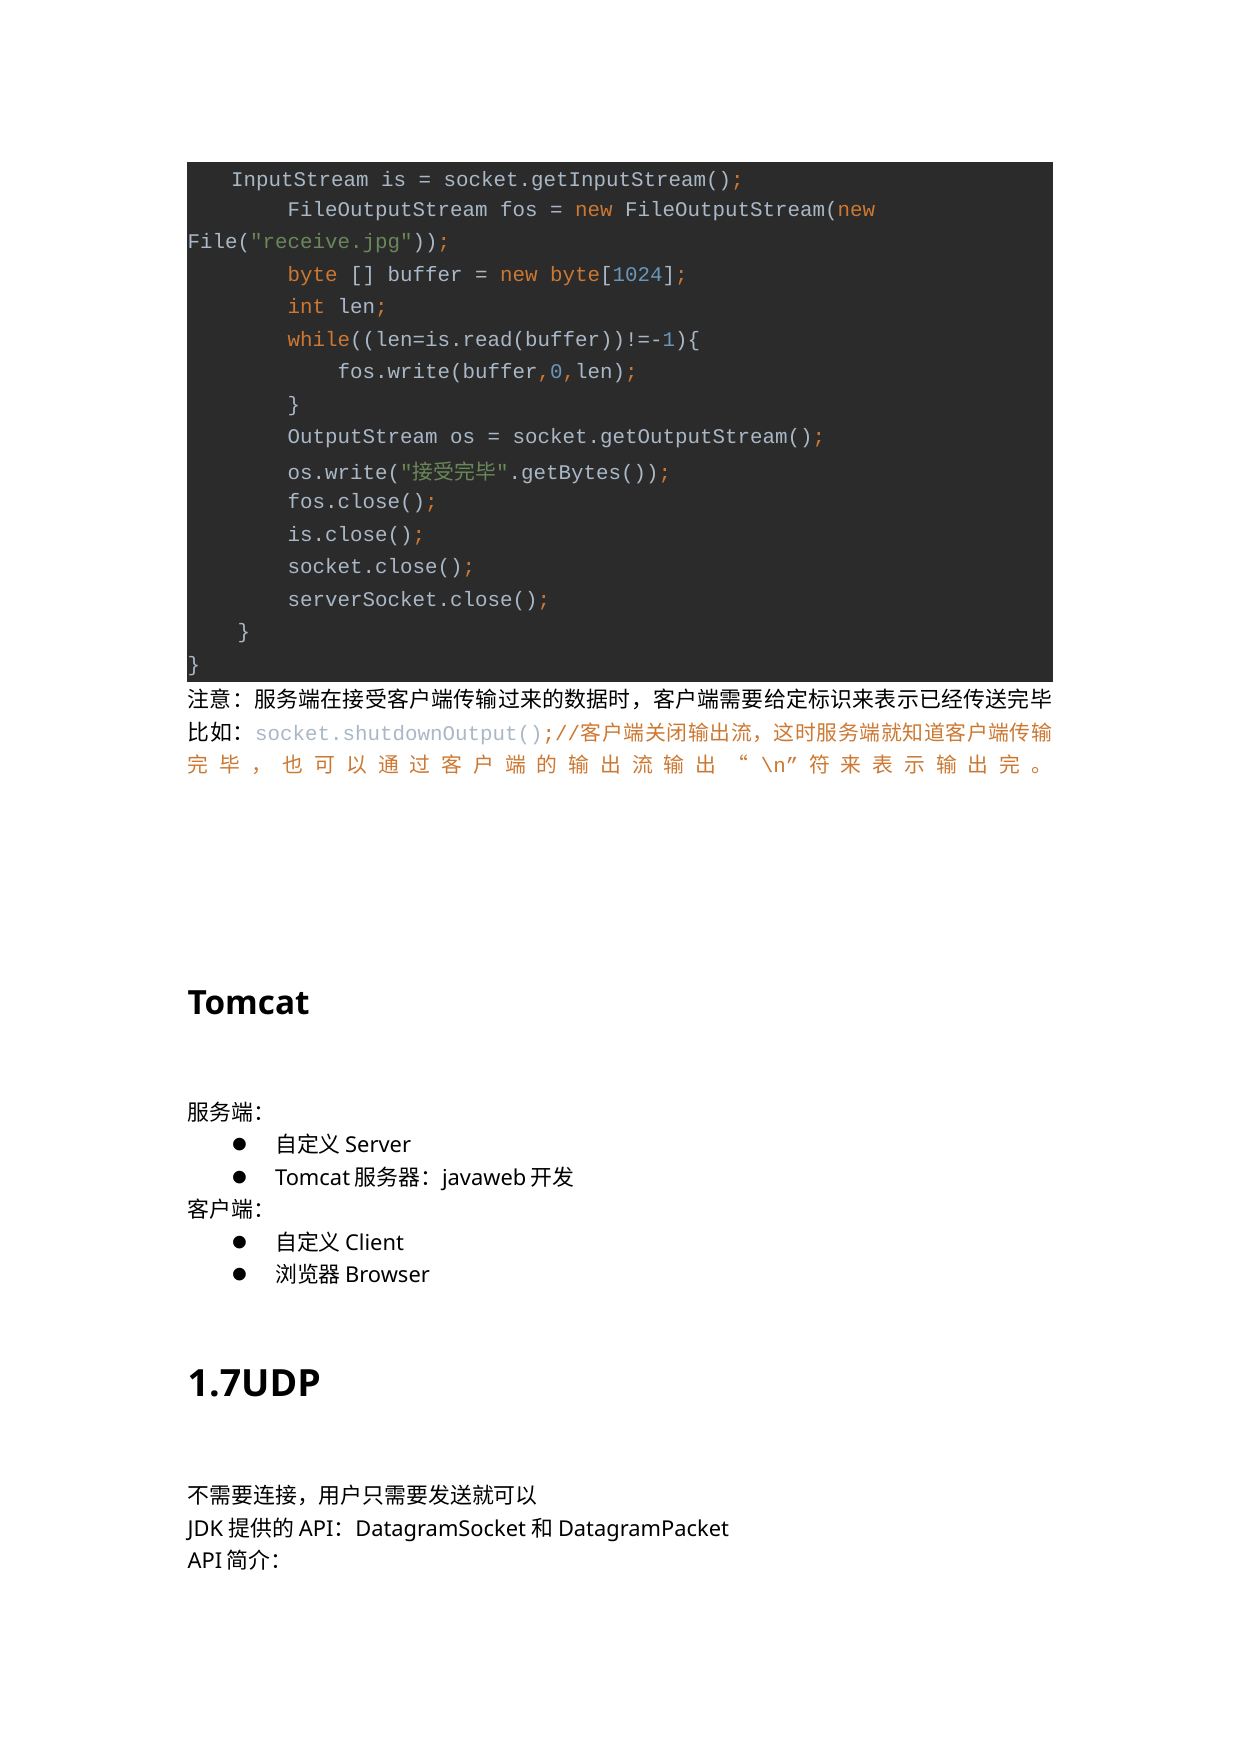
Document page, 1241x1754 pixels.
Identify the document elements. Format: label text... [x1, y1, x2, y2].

text 服务端： [187, 1094, 1053, 1127]
text 不需要连接，用户只需要发送就可以 [187, 1478, 1053, 1511]
subtitle Tomcat [187, 969, 1053, 1034]
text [187, 162, 1053, 682]
list Tomcat服务器：javaweb开发 [231, 1159, 1053, 1192]
text JDK 提供的API：DatagramSocket 和DatagramPacket [187, 1511, 1053, 1543]
list 自定义Server [231, 1127, 1053, 1159]
text 客户端： [187, 1192, 1053, 1224]
subtitle 1.7UDP [187, 1349, 1053, 1414]
list 浏览器Browser [231, 1257, 1053, 1289]
text 注意：服务端在接受客户端传输过来的数据时，客户端需要给定标识来表示已经传送完毕，比如：socket.shutdownOutput();//客户端关闭输出流，这时服务端就知道客户端传输完毕，也可以通过客户端的输出流输出“\n”符来表示输出完。 [187, 682, 1053, 812]
text API简介： [187, 1543, 1053, 1576]
list 自定义Client [231, 1224, 1053, 1257]
